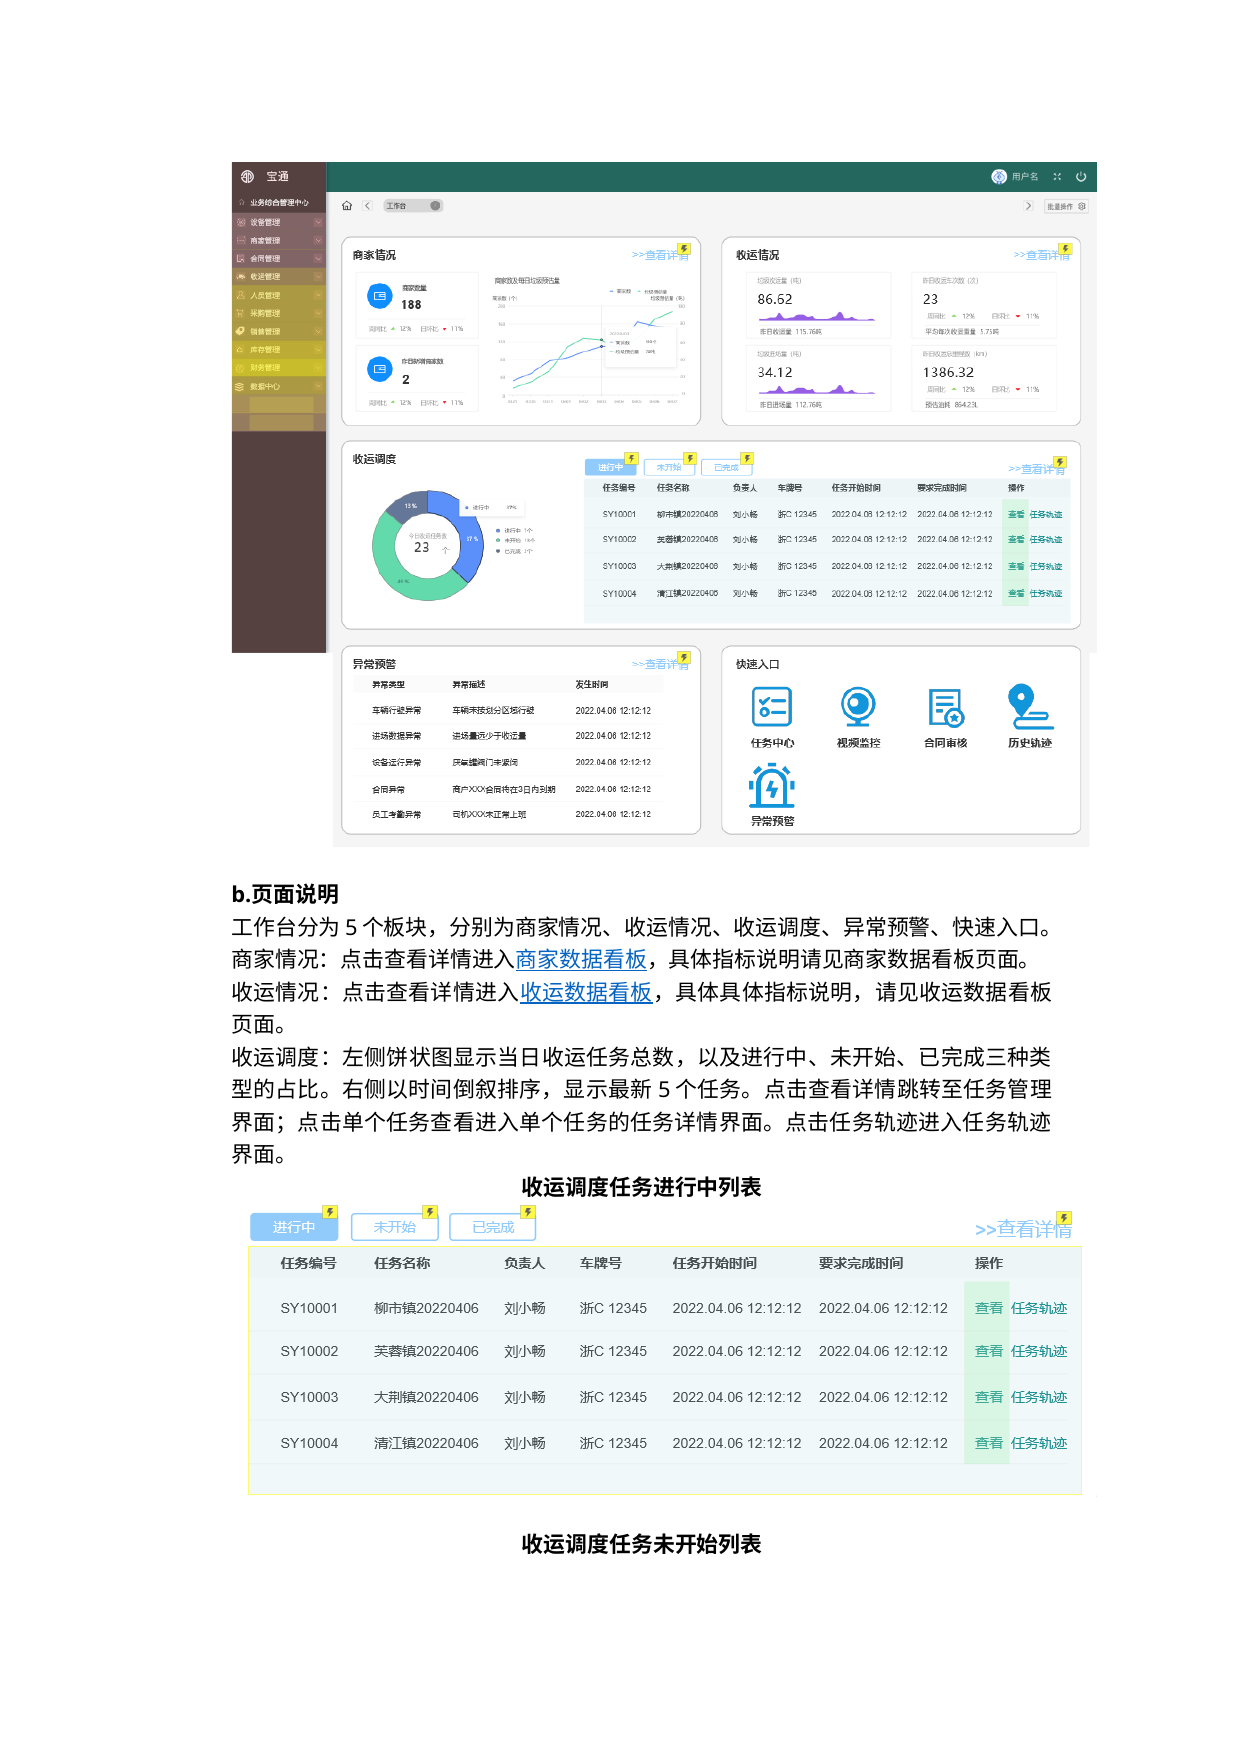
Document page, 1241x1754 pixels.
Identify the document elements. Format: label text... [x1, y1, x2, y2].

list 收运情况：点击查看详情进入收运数据看板，具体具体指标说明，请见收运数据看板页面。 [231, 974, 1053, 1039]
picture [231, 162, 1097, 847]
picture [231, 1202, 1097, 1497]
list b.页面说明 [231, 877, 1053, 909]
list 收运调度任务进行中列表 [231, 1169, 1053, 1202]
list 工作台分为5个板块，分别为商家情况、收运情况、收运调度、异常预警、快速入口。 [231, 909, 1053, 942]
list 商家情况：点击查看详情进入商家数据看板，具体指标说明请见商家数据看板页面。 [231, 942, 1053, 974]
list 收运调度任务未开始列表 [231, 1527, 1053, 1559]
list 收运调度：左侧饼状图显示当日收运任务总数，以及进行中、未开始、已完成三种类型的占比。右侧以时间倒叙排序，显示最新5个任务。点击查看详情跳转至任务管理界面；点击单个任务查看进入单个任务的任务详情界面。点击任务轨迹进入任务轨迹界面。 [231, 1039, 1053, 1169]
